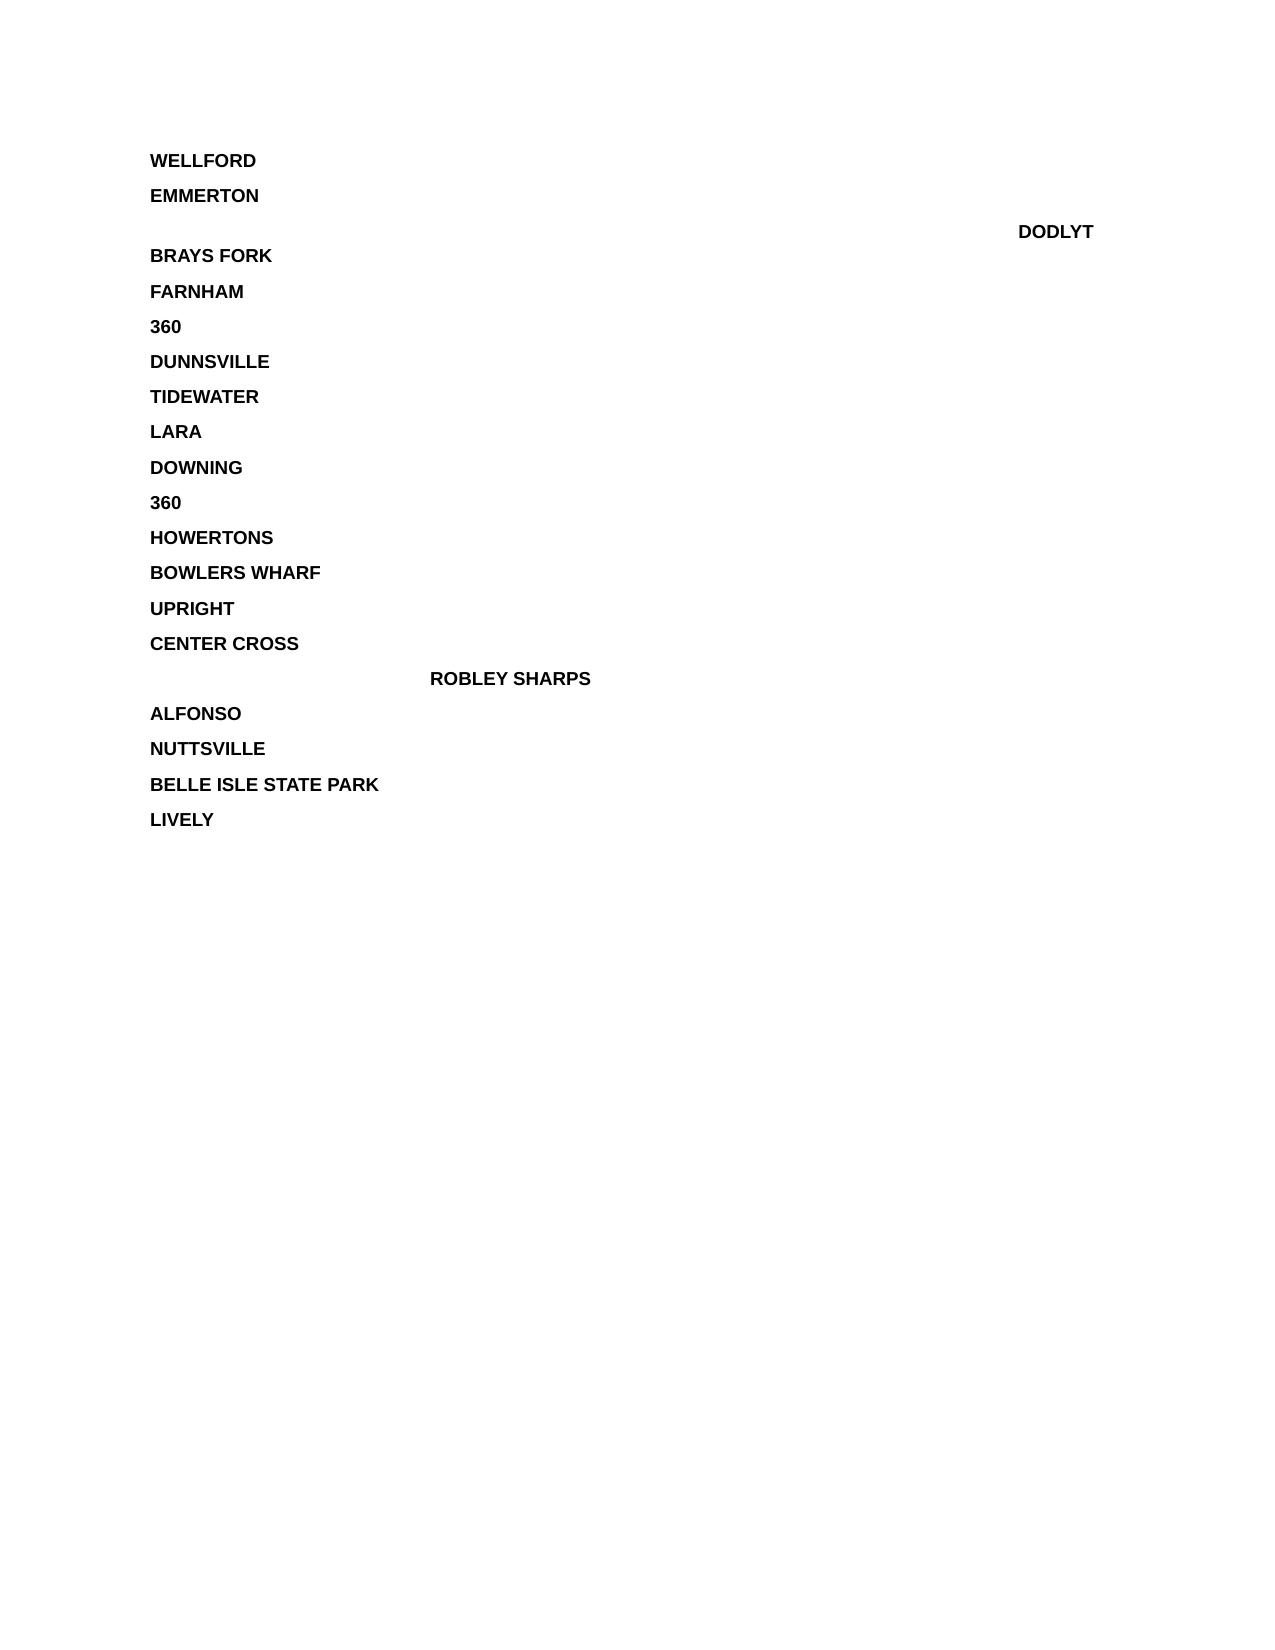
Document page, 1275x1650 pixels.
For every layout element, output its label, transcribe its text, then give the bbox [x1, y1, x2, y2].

text ROBLEY SHARPS [150, 668, 1125, 689]
text DOWNING [150, 456, 1125, 478]
text LIVELY [150, 808, 1125, 830]
text EMMERTON [150, 185, 1125, 207]
text 360 [150, 492, 1125, 513]
text TIDEWATER [150, 386, 1125, 408]
text DUNNSVILLE [150, 351, 1125, 372]
text 360 [150, 316, 1125, 337]
text BOWLERS WHARF [150, 562, 1125, 584]
text ALFONSO [150, 703, 1125, 724]
text HOWERTONS [150, 527, 1125, 548]
text DODLYT BRAYS FORK [150, 220, 1125, 267]
text FARNHAM [150, 280, 1125, 302]
text BELLE ISLE STATE PARK [150, 773, 1125, 795]
text UPRIGHT [150, 597, 1125, 619]
text LARA [150, 421, 1125, 443]
text CENTER CROSS [150, 632, 1125, 654]
text NUTTSVILLE [150, 738, 1125, 760]
text WELLFORD [150, 150, 1125, 172]
